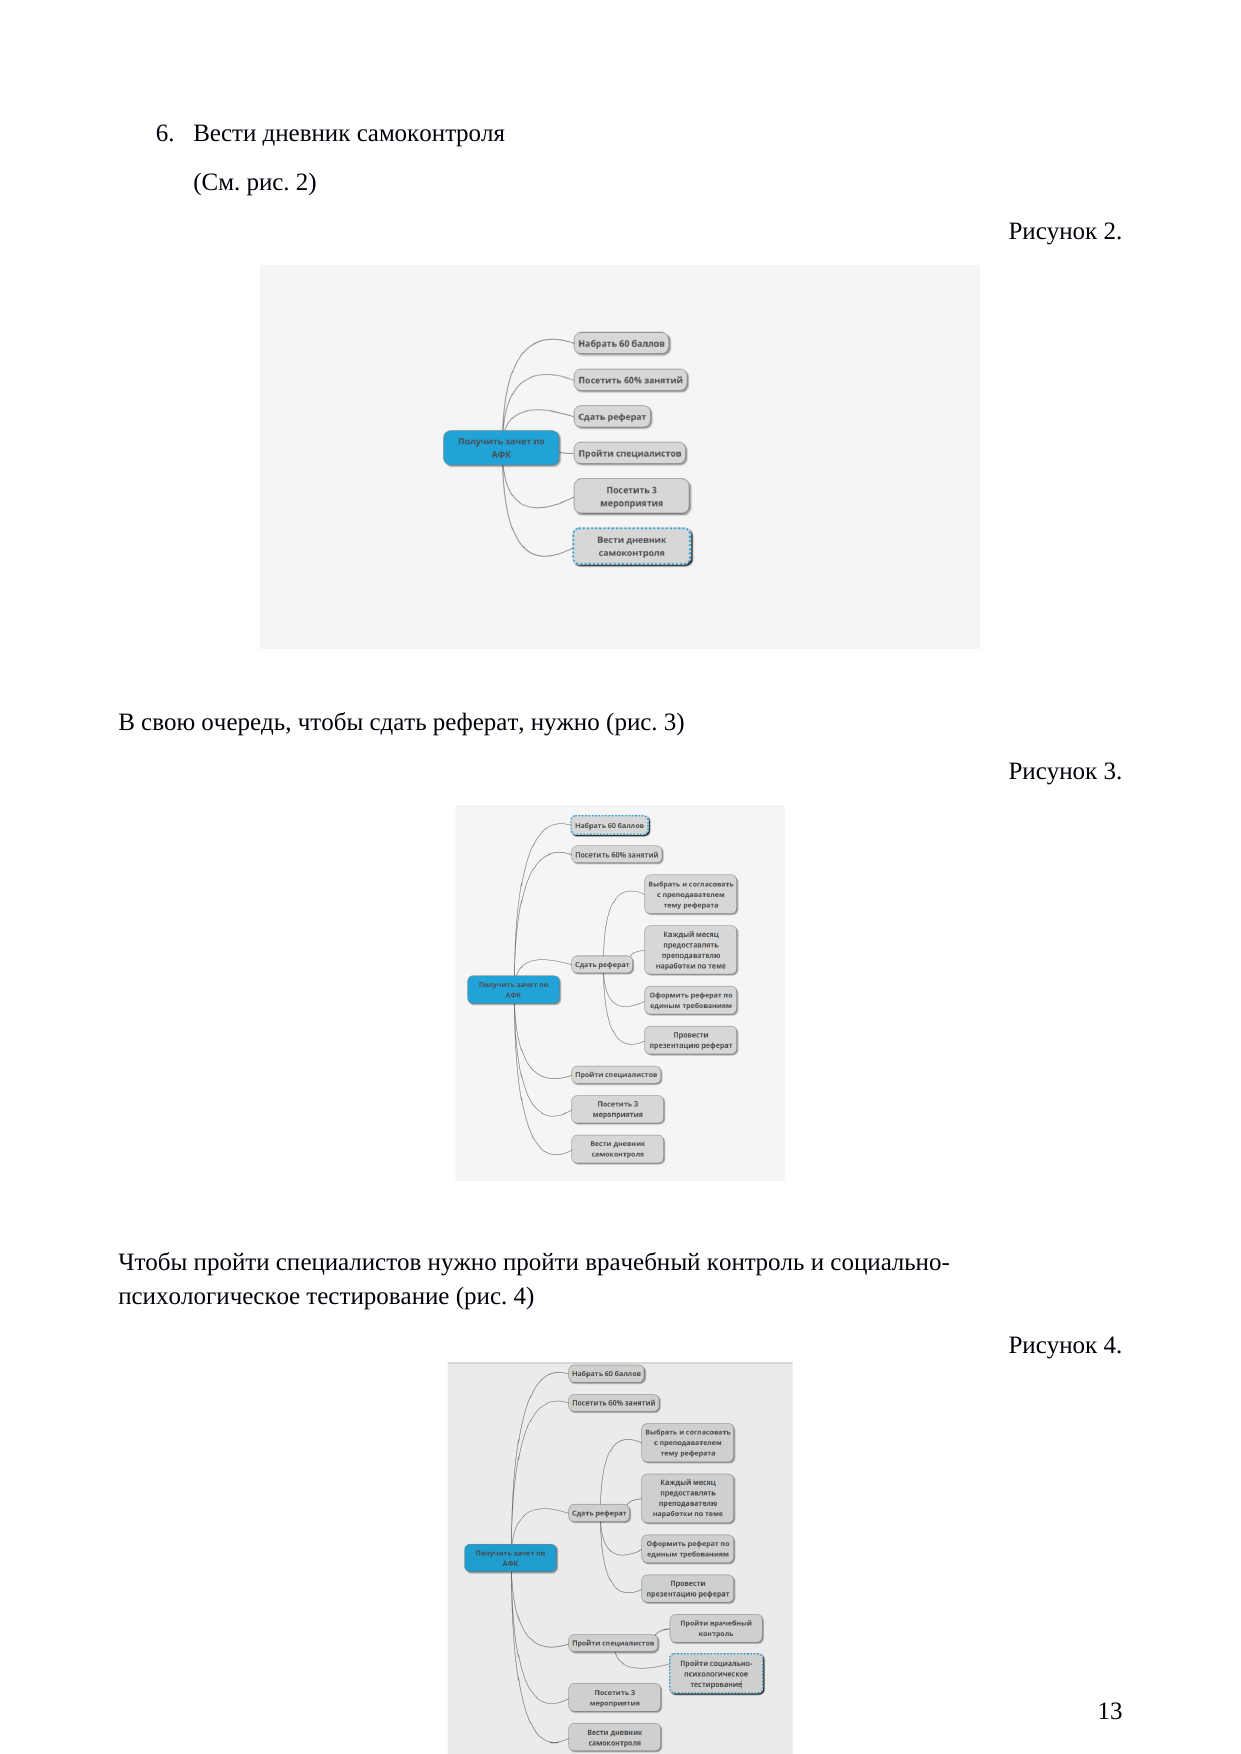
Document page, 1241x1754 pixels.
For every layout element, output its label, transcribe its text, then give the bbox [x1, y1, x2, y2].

text (См. рис. 2) [193, 167, 1122, 196]
picture [447, 1362, 793, 1754]
text Рисунок 4. [118, 1330, 1122, 1359]
picture [455, 805, 785, 1181]
text Рисунок 2. [193, 216, 1122, 245]
picture [260, 265, 980, 649]
text Чтобы пройти специалистов нужно пройти врачебный контроль и социально-психологическое тестирование (рис. 4) [118, 1247, 1122, 1310]
list Вести дневник самоконтроля [156, 118, 1122, 147]
text В свою очередь, чтобы сдать реферат, нужно (рис. 3) [118, 707, 1122, 736]
text Рисунок 3. [118, 756, 1122, 785]
